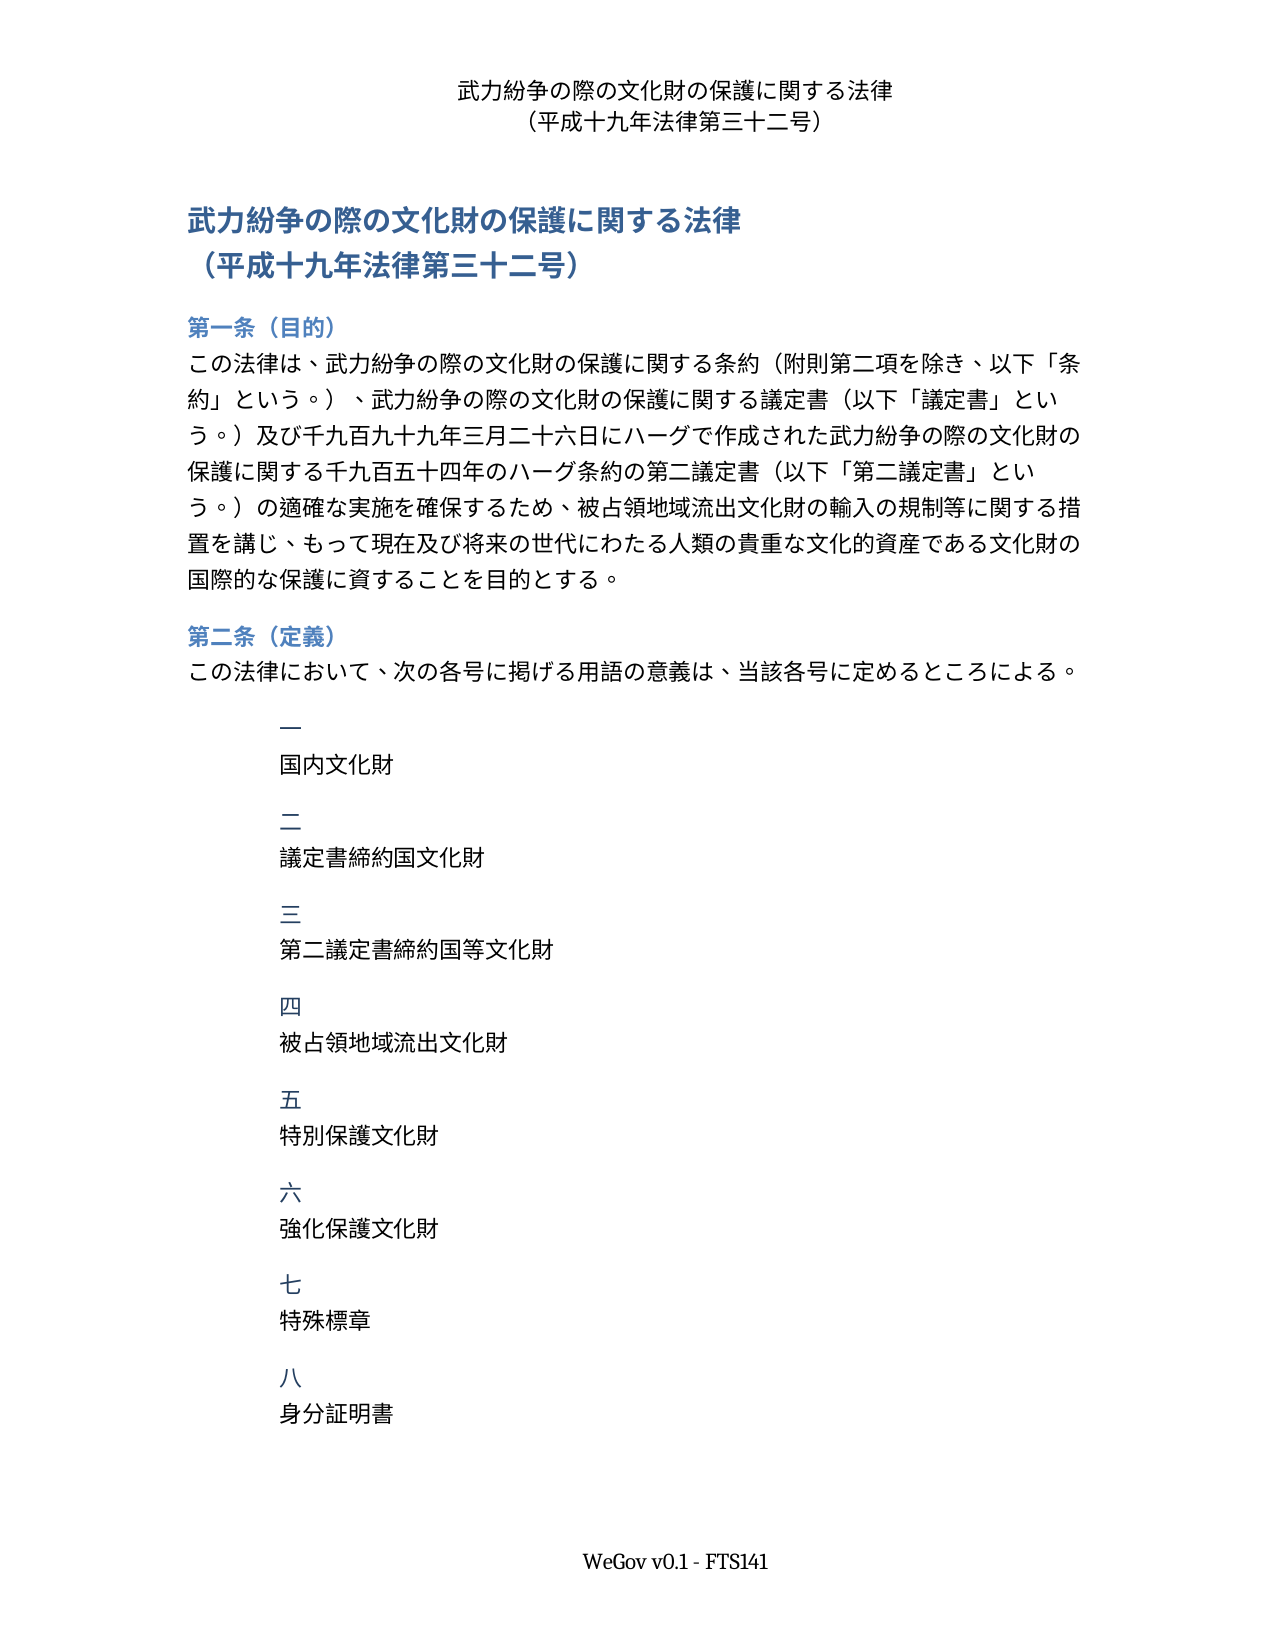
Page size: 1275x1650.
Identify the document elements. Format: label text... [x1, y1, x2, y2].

subtitle 四 [279, 991, 1087, 1022]
text 強化保護文化財 [279, 1213, 1087, 1244]
text 国内文化財 [279, 749, 1087, 780]
text 特別保護文化財 [279, 1120, 1087, 1151]
text 第二議定書締約国等文化財 [279, 934, 1087, 966]
text 特殊標章 [279, 1305, 1087, 1337]
subtitle 三 [279, 898, 1087, 930]
subtitle 武力紛争の際の文化財の保護に関する法律 （平成十九年法律第三十二号） [187, 200, 1087, 285]
text 議定書締約国文化財 [279, 842, 1087, 873]
subtitle 二 [279, 806, 1087, 837]
subtitle 一 [279, 713, 1087, 744]
text この法律において、次の各号に掲げる用語の意義は、当該各号に定めるところによる。 [187, 656, 1087, 688]
text 被占領地域流出文化財 [279, 1027, 1087, 1058]
subtitle 五 [279, 1084, 1087, 1115]
subtitle 八 [279, 1362, 1087, 1393]
subtitle 第一条（目的） [187, 312, 1087, 343]
subtitle 七 [279, 1269, 1087, 1301]
subtitle 六 [279, 1177, 1087, 1208]
text この法律は、武力紛争の際の文化財の保護に関する条約（附則第二項を除き、以下「条約」という。）、武力紛争の際の文化財の保護に関する議定書（以下「議定書」という。）及び千九百九十九年三月二十六日にハーグで作成された武力紛争の際の文化財の保護に関する千九百五十四年のハーグ条約の第二議定書（以下「第二議定書」という。）の適確な実施を確保するため、被占領地域流出文化財の輸入の規制等に関する措置を講じ、もって現在及び将来の世代にわたる人類の貴重な文化的資産である文化財の国際的な保護に資することを目的とする。 [187, 348, 1087, 595]
text 身分証明書 [279, 1398, 1087, 1429]
subtitle 第二条（定義） [187, 620, 1087, 652]
